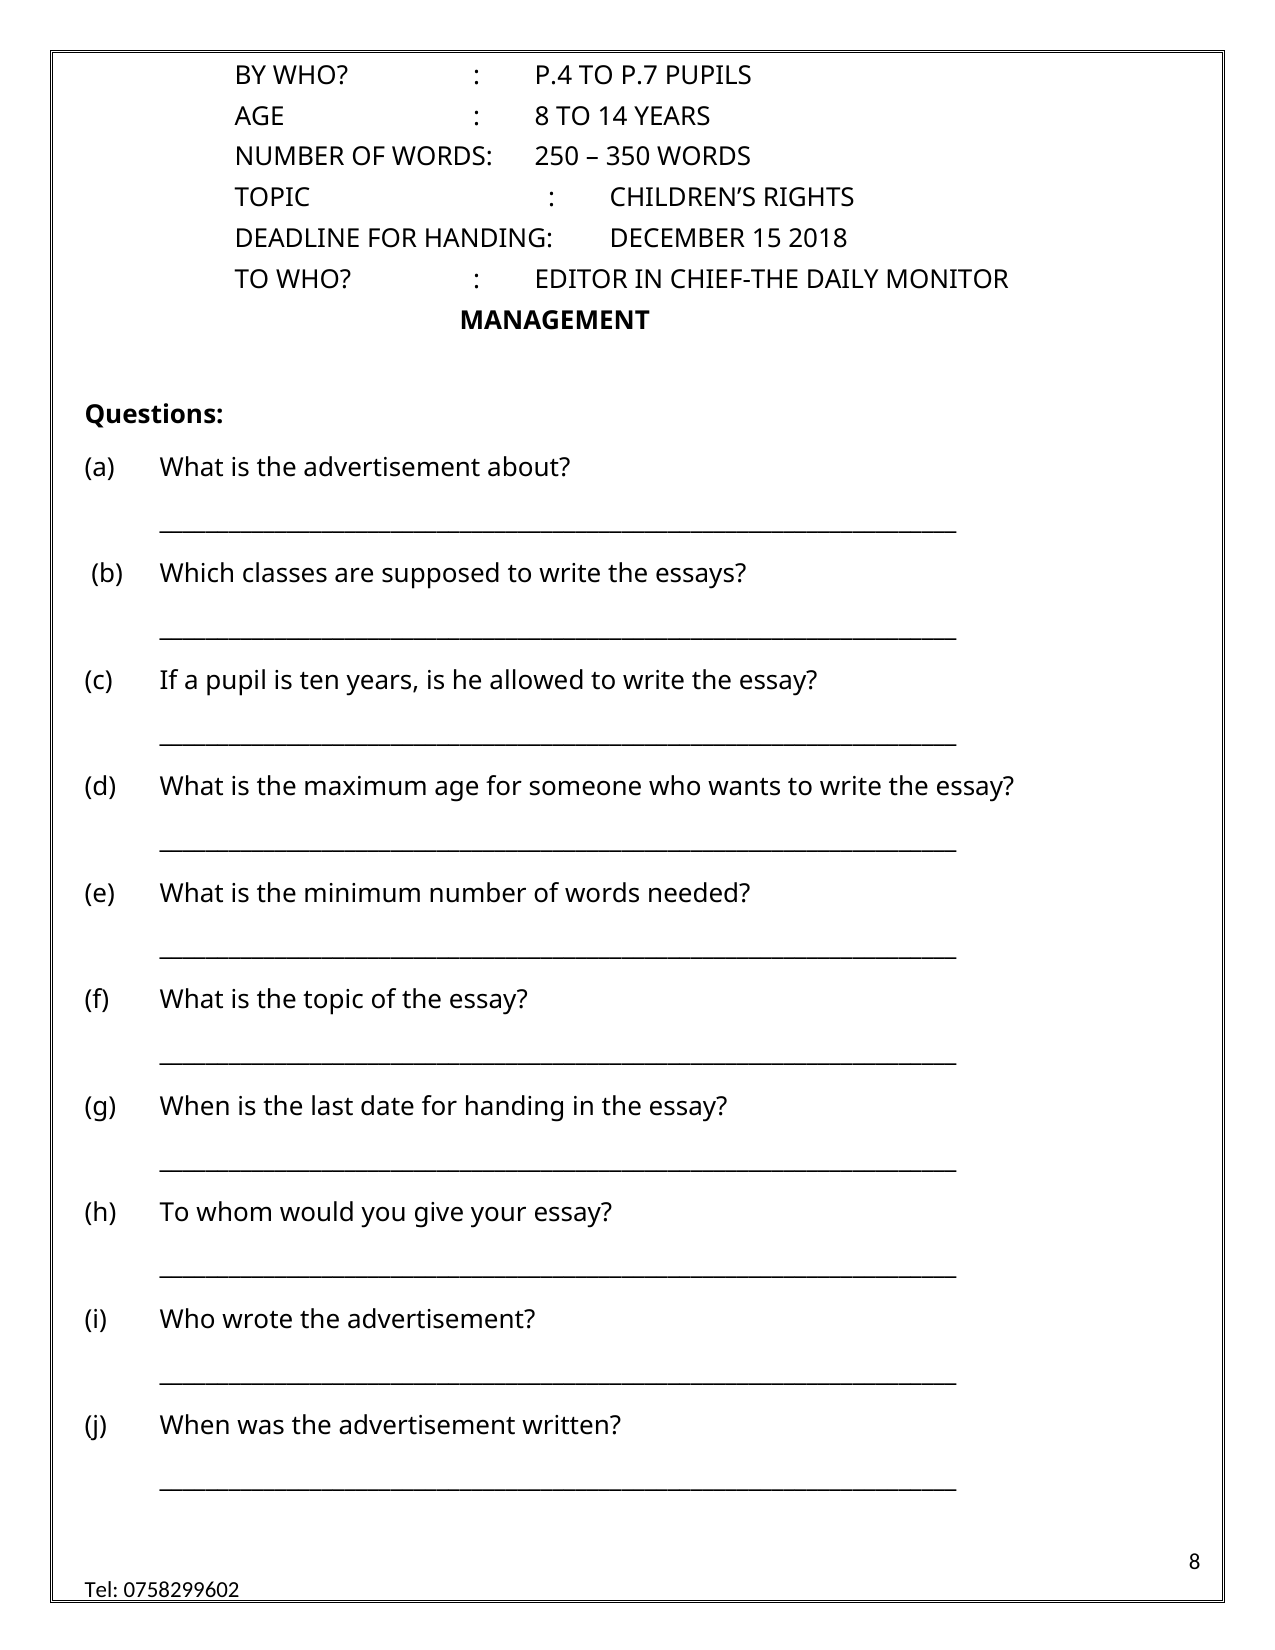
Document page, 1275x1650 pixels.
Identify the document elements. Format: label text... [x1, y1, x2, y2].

text BY WHO? : P.4 TO P.7 PUPILS [234, 56, 1200, 92]
text _____________________________________________________________________ [84, 715, 1200, 750]
text _____________________________________________________________________ [84, 821, 1200, 857]
text _____________________________________________________________________ [84, 1141, 1200, 1176]
text _____________________________________________________________________ [84, 928, 1200, 963]
text TO WHO? : EDITOR IN CHIEF-THE DAILY MONITOR [234, 260, 1200, 296]
text (a) What is the advertisement about? [84, 448, 1200, 484]
text TOPIC : CHILDREN’S RIGHTS [234, 179, 1200, 214]
text DEADLINE FOR HANDING: DECEMBER 15 2018 [234, 219, 1200, 255]
text (e) What is the minimum number of words needed? [84, 874, 1200, 910]
text (f) What is the topic of the essay? [84, 981, 1200, 1016]
text (d) What is the maximum age for someone who wants to write the essay? [84, 768, 1200, 803]
text AGE : 8 TO 14 YEARS [234, 97, 1200, 133]
text _____________________________________________________________________ [84, 1034, 1200, 1069]
text (c) If a pupil is ten years, is he allowed to write the essay? [84, 661, 1200, 697]
text (h) To whom would you give your essay? [84, 1194, 1200, 1229]
text MANAGEMENT [384, 301, 1200, 337]
text _____________________________________________________________________ [84, 502, 1200, 537]
text NUMBER OF WORDS: 250 – 350 WORDS [234, 138, 1200, 173]
text Questions: [84, 395, 1200, 431]
text _____________________________________________________________________ [84, 1460, 1200, 1495]
text (j) When was the advertisement written? [84, 1407, 1200, 1442]
text _____________________________________________________________________ [84, 608, 1200, 644]
text _____________________________________________________________________ [84, 1353, 1200, 1389]
text (g) When is the last date for handing in the essay? [84, 1087, 1200, 1123]
text _____________________________________________________________________ [84, 1247, 1200, 1282]
text (i) Who wrote the advertisement? [84, 1300, 1200, 1336]
text (b) Which classes are supposed to write the essays? [84, 555, 1200, 591]
